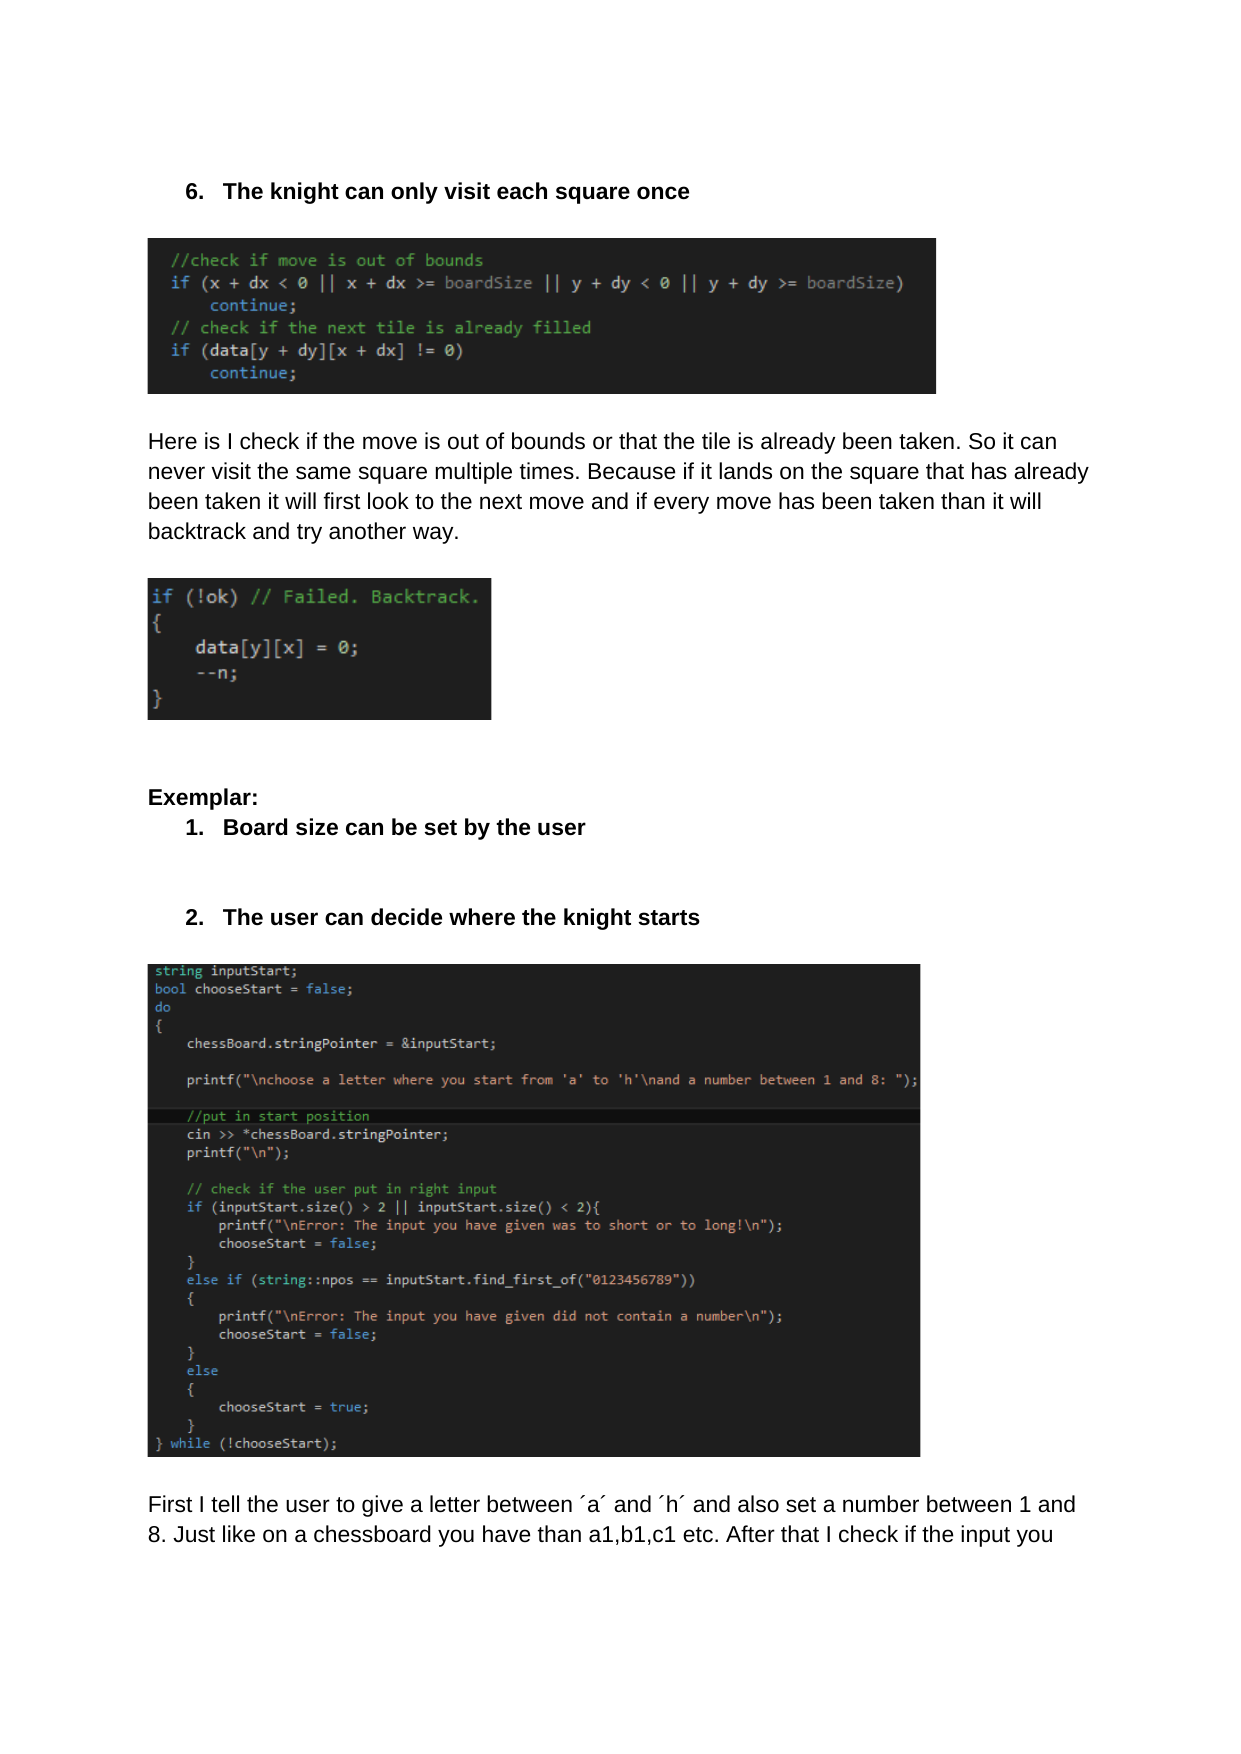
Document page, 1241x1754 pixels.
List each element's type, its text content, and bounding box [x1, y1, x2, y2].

picture [147, 964, 921, 1457]
picture [147, 578, 492, 720]
list The user can decide where the knight starts [185, 904, 1093, 931]
picture [147, 238, 937, 394]
text Here is I check if the move is out of bounds or that the tile is already been taken. So it can never visit the same square multiple times. Because if it lands on the square that has already been taken it will first look to the next move and if every move has been taken than it will backtrack and try another way. [148, 428, 1093, 544]
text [148, 1491, 1093, 1548]
text Exemplar: [148, 783, 1093, 810]
list Board size can be set by the user [185, 814, 1093, 840]
list The knight can only visit each square once [185, 178, 1093, 204]
